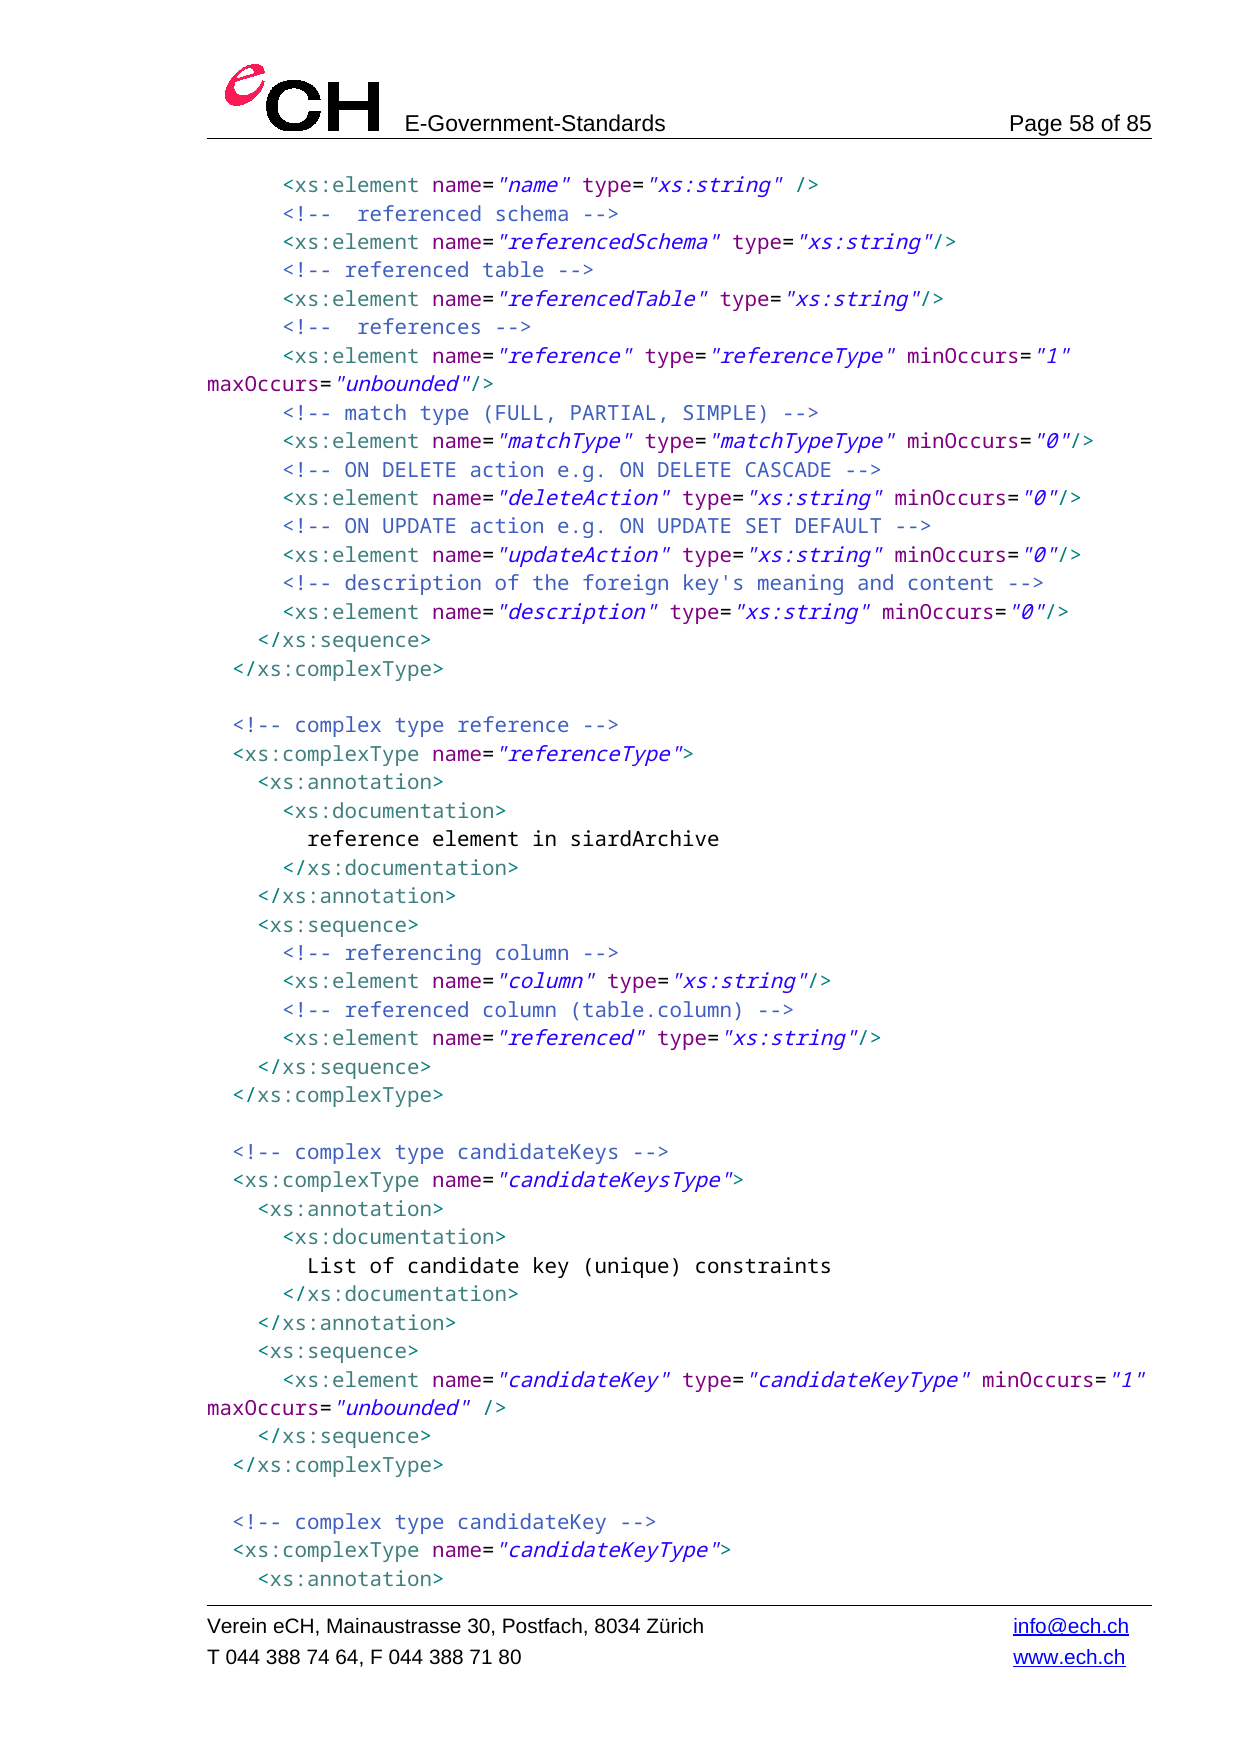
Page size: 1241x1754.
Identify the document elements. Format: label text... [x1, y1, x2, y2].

text </xs:documentation> [207, 1279, 1152, 1308]
text </xs:complexType> [207, 1450, 1152, 1478]
text <xs:sequence> [207, 1336, 1152, 1365]
text <xs:complexType name="candidateKeysType"> [207, 1166, 1152, 1194]
text <xs:annotation> [207, 1564, 1152, 1592]
text <!-- referencing column --> [207, 938, 1152, 967]
text <!-- description of the foreign key's meaning and content --> [207, 568, 1152, 597]
text List of candidate key (unique) constraints [207, 1251, 1152, 1279]
text <xs:documentation> [207, 1222, 1152, 1251]
text <xs:documentation> [207, 796, 1152, 824]
text </xs:complexType> [207, 1080, 1152, 1109]
text reference element in siardArchive [207, 824, 1152, 853]
text <xs:element name="reference" type="referenceType" minOccurs="1" maxOccurs="unbounded"/> [207, 341, 1152, 398]
text </xs:sequence> [207, 625, 1152, 654]
text <!-- ON DELETE action e.g. ON DELETE CASCADE --> [207, 455, 1152, 483]
text </xs:sequence> [207, 1422, 1152, 1450]
text <!-- referenced column (table.column) --> [207, 995, 1152, 1023]
text <!-- referenced table --> [207, 256, 1152, 284]
text </xs:sequence> [207, 1052, 1152, 1080]
text </xs:annotation> [207, 881, 1152, 910]
text </xs:complexType> [207, 654, 1152, 682]
text <xs:element name="column" type="xs:string"/> [207, 967, 1152, 995]
text <!-- complex type candidateKeys --> [207, 1137, 1152, 1166]
text <!-- match type (FULL, PARTIAL, SIMPLE) --> [207, 398, 1152, 426]
text </xs:annotation> [207, 1308, 1152, 1336]
text <xs:element name="candidateKey" type="candidateKeyType" minOccurs="1" maxOccurs="unbounded" /> [207, 1365, 1152, 1422]
text <xs:element name="description" type="xs:string" minOccurs="0"/> [207, 597, 1152, 625]
text <!-- references --> [207, 312, 1152, 341]
text </xs:documentation> [207, 853, 1152, 881]
text <!-- ON UPDATE action e.g. ON UPDATE SET DEFAULT --> [207, 512, 1152, 540]
text <xs:annotation> [207, 1194, 1152, 1222]
text <!-- complex type candidateKey --> [207, 1507, 1152, 1535]
text <xs:sequence> [207, 910, 1152, 938]
text <xs:element name="updateAction" type="xs:string" minOccurs="0"/> [207, 540, 1152, 568]
text <xs:complexType name="candidateKeyType"> [207, 1535, 1152, 1564]
text <xs:element name="referenced" type="xs:string"/> [207, 1023, 1152, 1052]
text <!-- referenced schema --> [207, 199, 1152, 227]
text <xs:element name="name" type="xs:string" /> [207, 170, 1152, 199]
text <!-- complex type reference --> [207, 711, 1152, 739]
text <xs:annotation> [207, 767, 1152, 796]
text <xs:element name="deleteAction" type="xs:string" minOccurs="0"/> [207, 483, 1152, 512]
text <xs:element name="referencedSchema" type="xs:string"/> [207, 227, 1152, 256]
text <xs:element name="referencedTable" type="xs:string"/> [207, 284, 1152, 312]
text <xs:element name="matchType" type="matchTypeType" minOccurs="0"/> [207, 426, 1152, 455]
text <xs:complexType name="referenceType"> [207, 739, 1152, 767]
